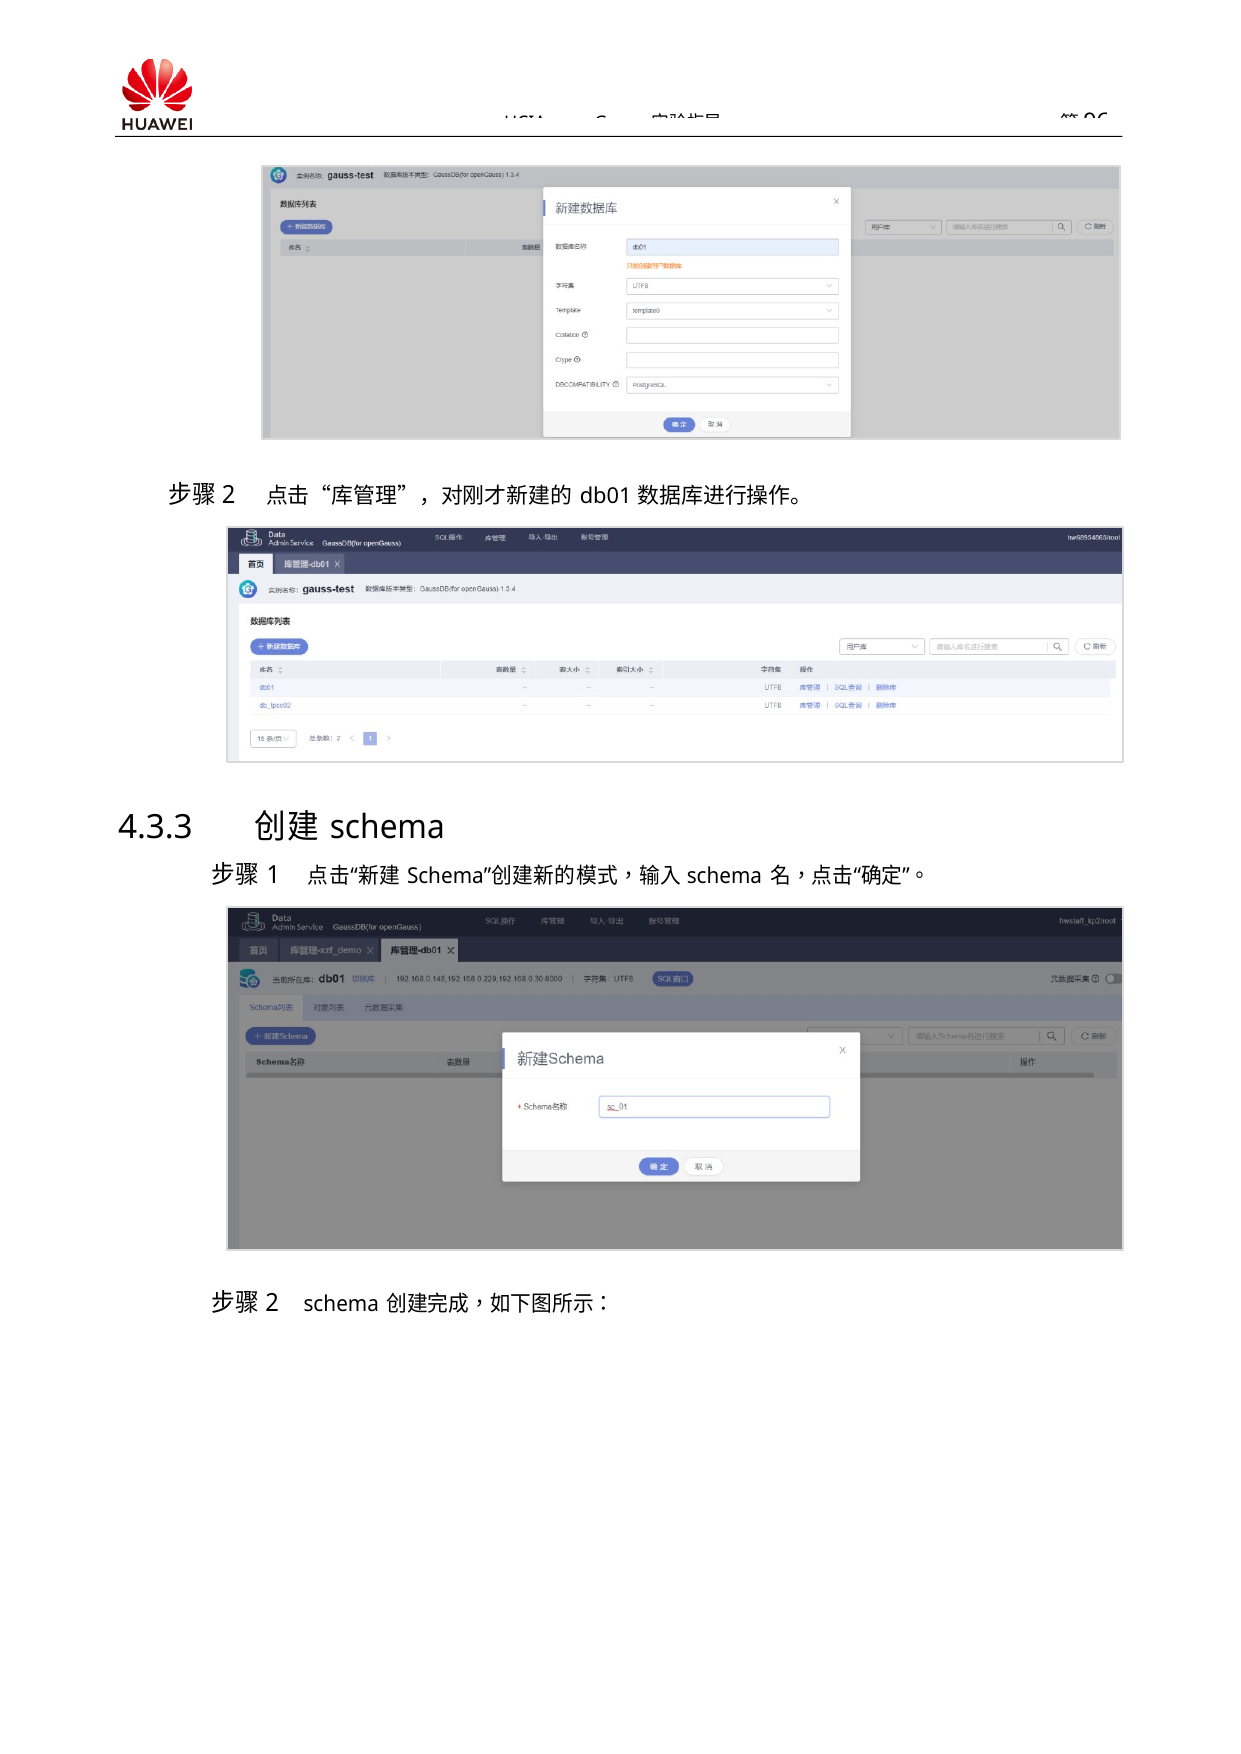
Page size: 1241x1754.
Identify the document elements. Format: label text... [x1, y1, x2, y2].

picture [228, 528, 1122, 761]
text 步骤 2 点击“库管理”，对刚才新建的db01 数据库进行操作。 [169, 475, 1148, 511]
picture [122, 59, 192, 130]
text 步骤 2 schema 创建完成，如下图所示： [211, 1285, 1148, 1319]
picture [228, 908, 1122, 1249]
text 步骤 1 点击“新建 Schema”创建新的模式，输入 schema 名，点击“确定”。 [211, 857, 1148, 891]
list 创建 schema [118, 803, 1148, 848]
picture [263, 167, 1119, 438]
